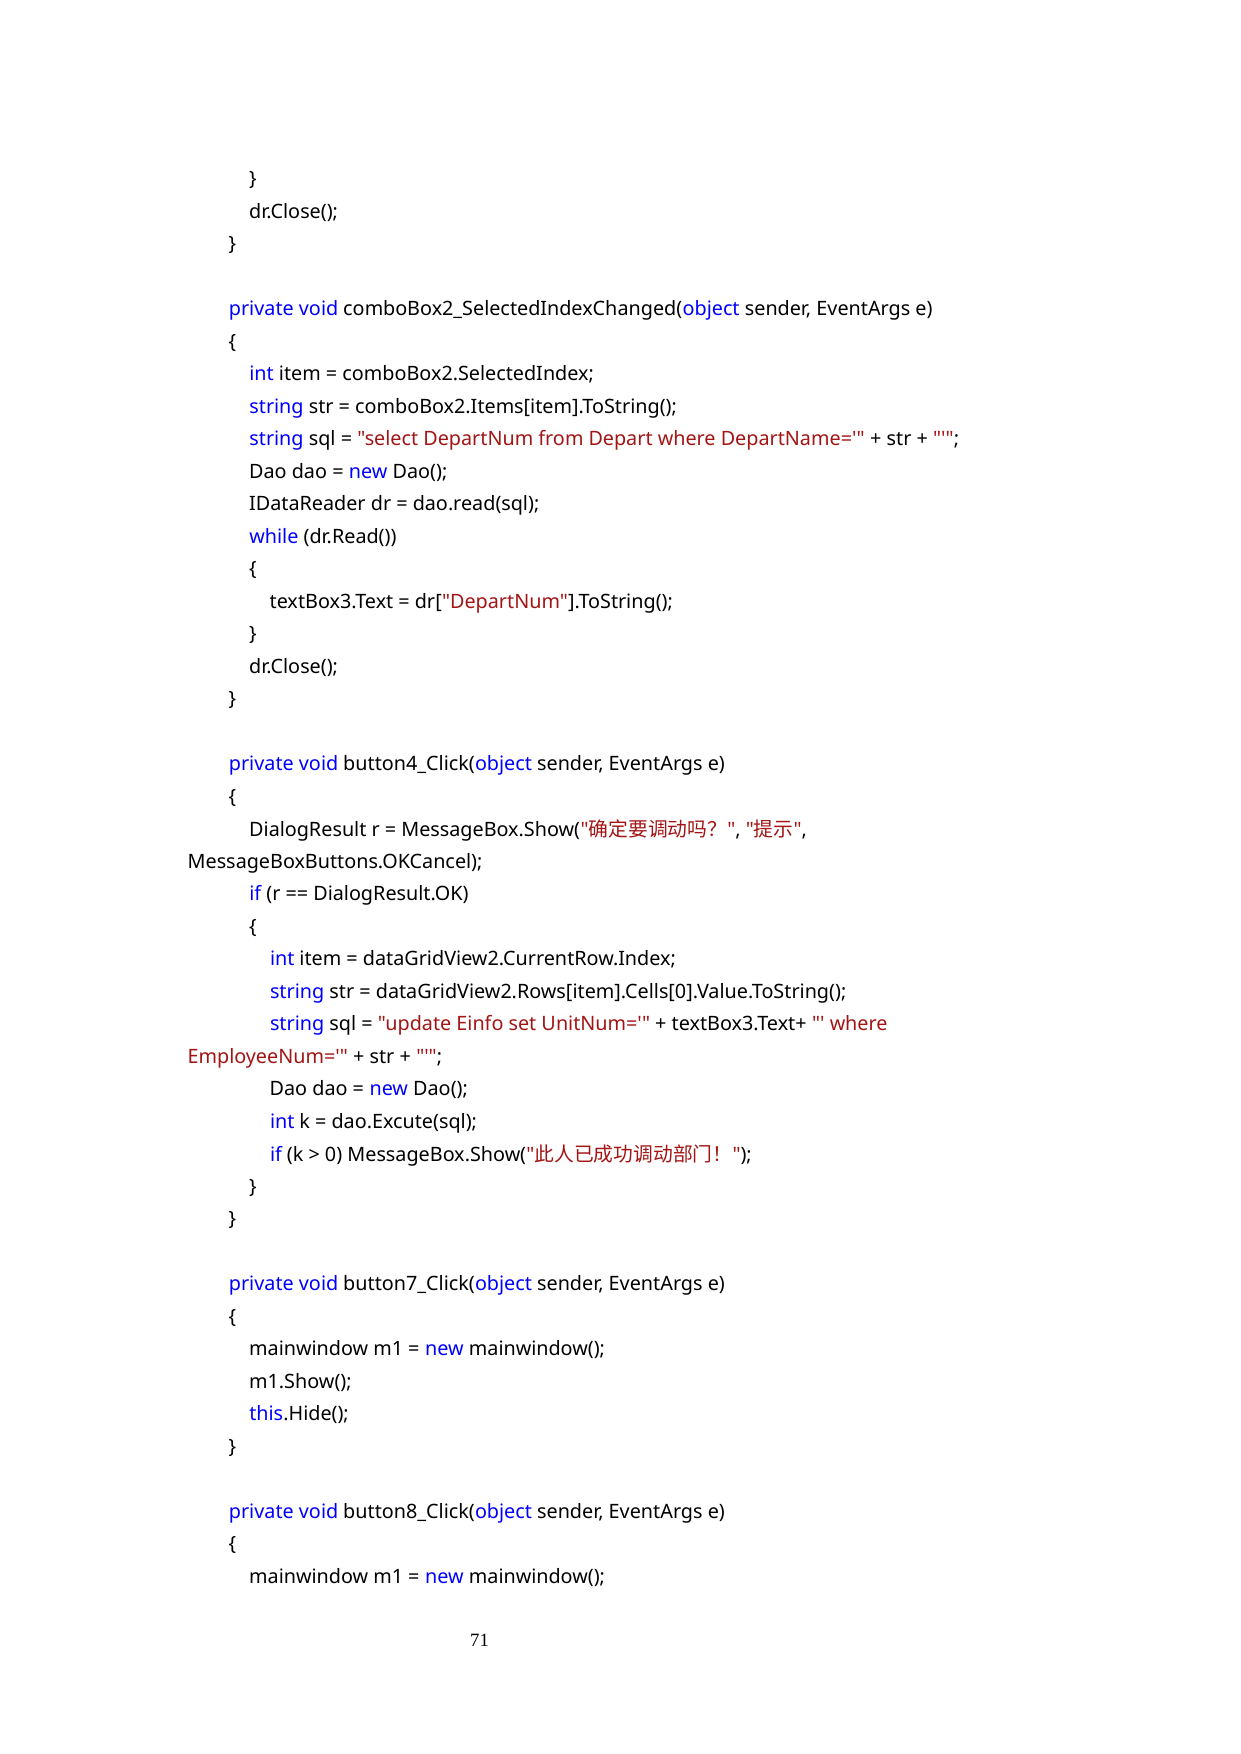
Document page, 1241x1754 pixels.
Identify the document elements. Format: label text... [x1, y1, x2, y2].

text this.Hide(); [187, 1397, 1053, 1429]
text } [187, 617, 1053, 649]
text private void button7_Click(object sender, EventArgs e) [187, 1267, 1053, 1299]
text m1.Show(); [187, 1364, 1053, 1397]
text Dao dao = new Dao(); [187, 454, 1053, 487]
text DialogResult r = MessageBox.Show("确定要调动吗？", "提示", MessageBoxButtons.OKCancel); [187, 812, 1053, 877]
text string str = dataGridView2.Rows[item].Cells[0].Value.ToString(); [187, 974, 1053, 1007]
text while (dr.Read()) [187, 519, 1053, 552]
text if (k > 0) MessageBox.Show("此人已成功调动部门！"); [187, 1137, 1053, 1169]
text } [187, 162, 1053, 194]
text { [187, 324, 1053, 357]
text mainwindow m1 = new mainwindow(); [187, 1559, 1053, 1592]
text textBox3.Text = dr["DepartNum"].ToString(); [187, 584, 1053, 617]
text int item = dataGridView2.CurrentRow.Index; [187, 942, 1053, 974]
text { [187, 1299, 1053, 1332]
text int item = comboBox2.SelectedIndex; [187, 357, 1053, 389]
text private void button8_Click(object sender, EventArgs e) [187, 1494, 1053, 1527]
text } [187, 1202, 1053, 1234]
text } [187, 682, 1053, 714]
text } [187, 1169, 1053, 1202]
text if (r == DialogResult.OK) [187, 877, 1053, 909]
text { [187, 909, 1053, 942]
text { [187, 779, 1053, 812]
text { [187, 552, 1053, 584]
text } [187, 227, 1053, 259]
text dr.Close(); [187, 649, 1053, 682]
text string str = comboBox2.Items[item].ToString(); [187, 389, 1053, 422]
text } [187, 1429, 1053, 1462]
text mainwindow m1 = new mainwindow(); [187, 1332, 1053, 1364]
text { [187, 1527, 1053, 1559]
text string sql = "update Einfo set UnitNum='" + textBox3.Text+ "' where EmployeeNum='" + str + "'"; [187, 1007, 1053, 1072]
text private void button4_Click(object sender, EventArgs e) [187, 747, 1053, 779]
text IDataReader dr = dao.read(sql); [187, 487, 1053, 519]
text dr.Close(); [187, 194, 1053, 227]
text private void comboBox2_SelectedIndexChanged(object sender, EventArgs e) [187, 292, 1053, 324]
text string sql = "select DepartNum from Depart where DepartName='" + str + "'"; [187, 422, 1053, 454]
text int k = dao.Excute(sql); [187, 1104, 1053, 1137]
text Dao dao = new Dao(); [187, 1072, 1053, 1104]
